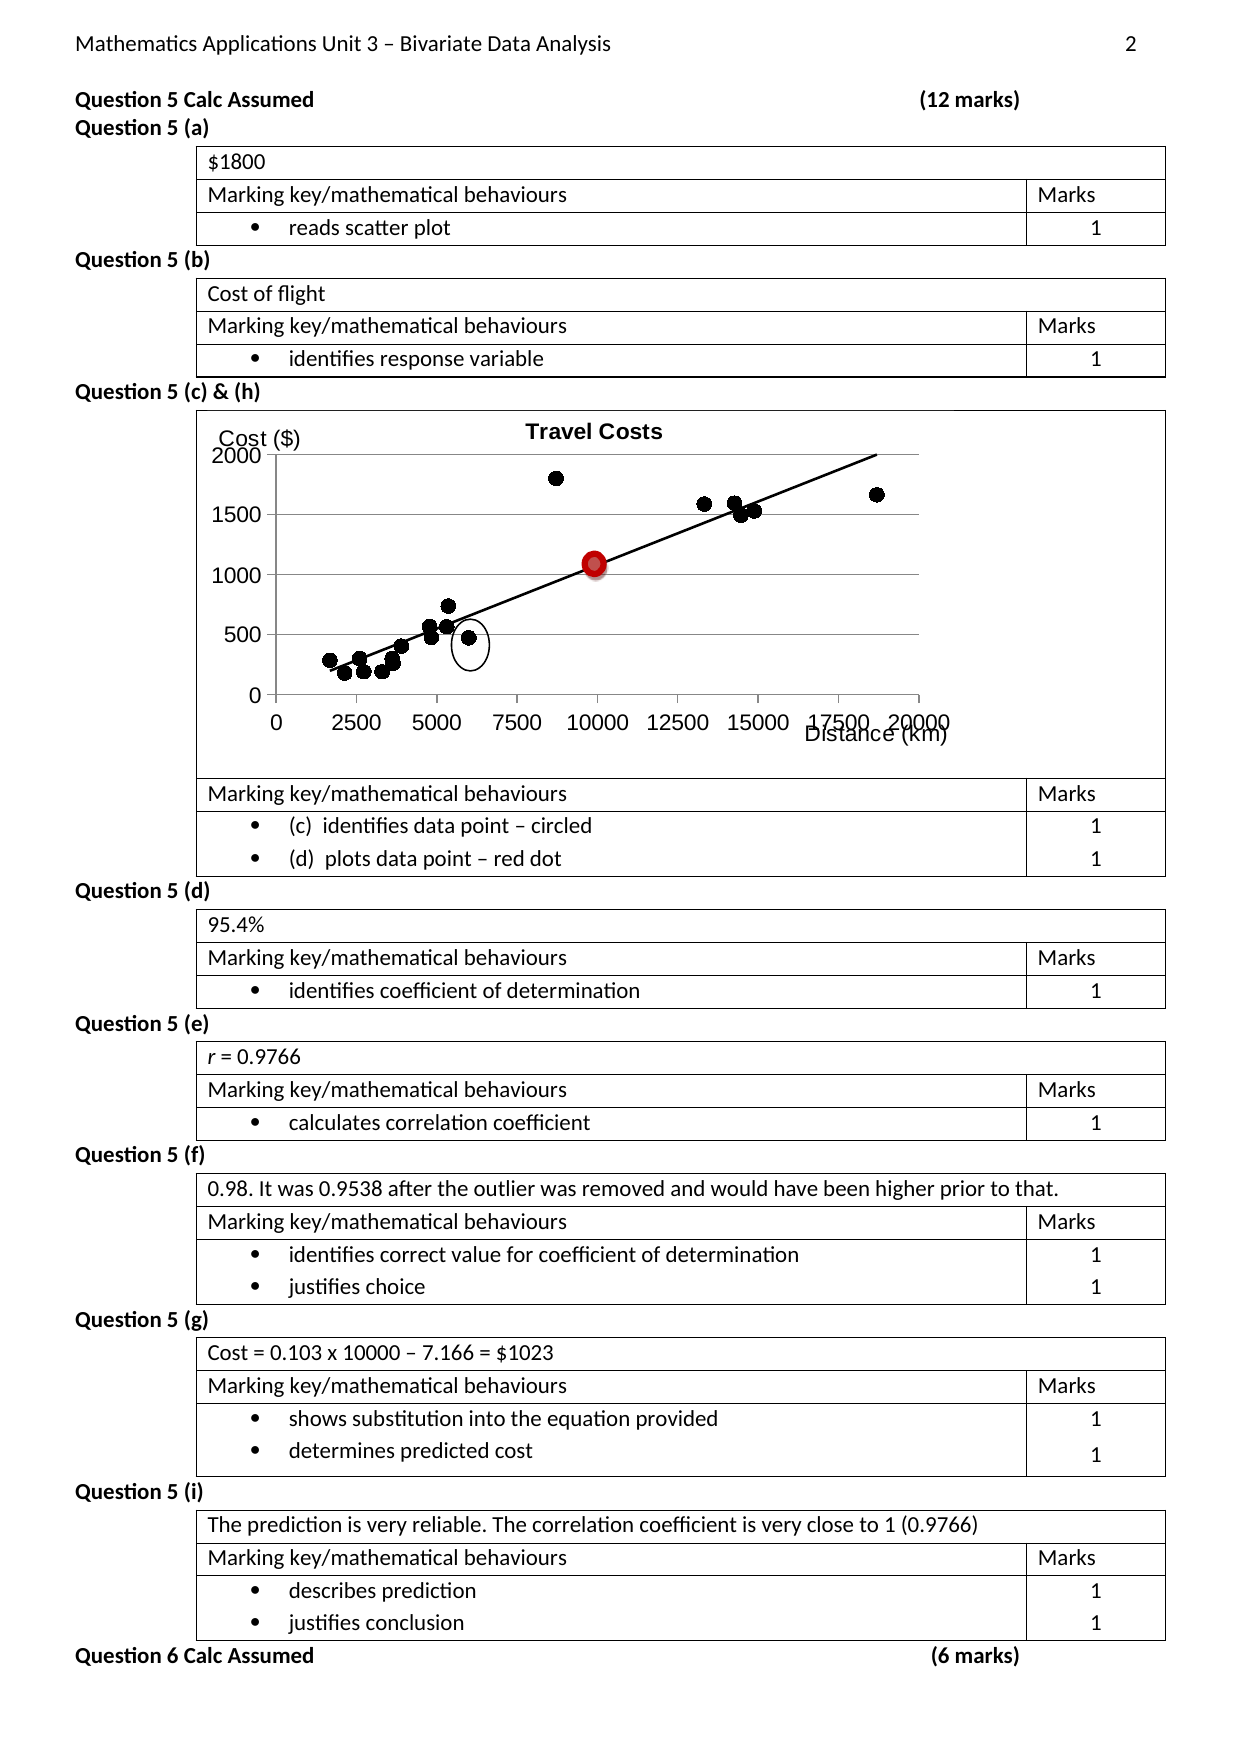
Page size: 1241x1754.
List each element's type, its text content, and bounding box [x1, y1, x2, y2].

text Question 5 (a) [75, 113, 1165, 142]
table_cell Marking key/mathematical behaviours [197, 1544, 1026, 1575]
table_header 95.4% [197, 910, 1165, 942]
table_header Cost = 0.103 x 10000 – 7.166 = $1023 [197, 1338, 1165, 1370]
text Question 5 (d) [75, 877, 1165, 905]
table_cell 1 1 [1027, 812, 1165, 876]
table_cell Marks [1027, 1371, 1165, 1403]
table_header 0.98. It was 0.9538 after the outlier was removed and would have been higher prior to that. [197, 1174, 1165, 1206]
table_cell Marking key/mathematical behaviours [197, 1207, 1026, 1239]
table_cell Marks [1027, 312, 1165, 343]
table_cell Marks [1027, 1207, 1165, 1239]
table_cell Marks [1027, 1075, 1165, 1107]
table_cell Marks [1027, 180, 1165, 212]
table_cell 1 1 [1027, 1240, 1165, 1304]
table_header Cost of flight [197, 279, 1165, 311]
table_cell identifies coefficient of determination [197, 976, 1026, 1008]
table_cell 1 1 [1027, 1576, 1165, 1640]
table_cell 1 [1027, 1108, 1165, 1139]
text Question 5 (e) [75, 1009, 1165, 1037]
text Question 6 Calc Assumed (6 marks) [75, 1641, 1165, 1669]
table_cell shows substitution into the equation provided determines predicted cost [197, 1404, 1026, 1476]
text Question 5 (c) & (h) [75, 377, 1165, 406]
table_cell (c) identifies data point – circled (d) plots data point – red dot [197, 812, 1026, 876]
table_cell Marking key/mathematical behaviours [197, 943, 1026, 975]
text Question 5 (f) [75, 1141, 1165, 1169]
table_header $1800 [197, 147, 1165, 179]
table_cell identifies correct value for coefficient of determination justifies choice [197, 1240, 1026, 1304]
table_cell Marking key/mathematical behaviours [197, 312, 1026, 343]
text Question 5 Calc Assumed (12 marks) [75, 86, 1165, 113]
table_cell Marking key/mathematical behaviours [197, 1371, 1026, 1403]
table_cell Marks [1027, 1544, 1165, 1575]
table_cell 1 [1027, 976, 1165, 1008]
table_cell identifies response variable [197, 345, 1026, 376]
table_cell 1 1 [1027, 1404, 1165, 1476]
table_header r = 0.9766 [197, 1042, 1165, 1074]
table_header [197, 411, 1165, 778]
table_cell Marking key/mathematical behaviours [197, 180, 1026, 212]
table_header The prediction is very reliable. The correlation coefficient is very close to 1 (0.9766) [197, 1511, 1165, 1542]
table_cell 1 [1027, 213, 1165, 244]
table_cell Marking key/mathematical behaviours [197, 779, 1026, 811]
table_cell Marking key/mathematical behaviours [197, 1075, 1026, 1107]
table_cell describes prediction justifies conclusion [197, 1576, 1026, 1640]
table_cell reads scatter plot [197, 213, 1026, 244]
text Question 5 (i) [75, 1477, 1165, 1505]
table_cell calculates correlation coefficient [197, 1108, 1026, 1139]
text Question 5 (g) [75, 1305, 1165, 1333]
table_cell Marks [1027, 779, 1165, 811]
text Question 5 (b) [75, 246, 1165, 273]
table_cell 1 [1027, 345, 1165, 376]
table_cell Marks [1027, 943, 1165, 975]
